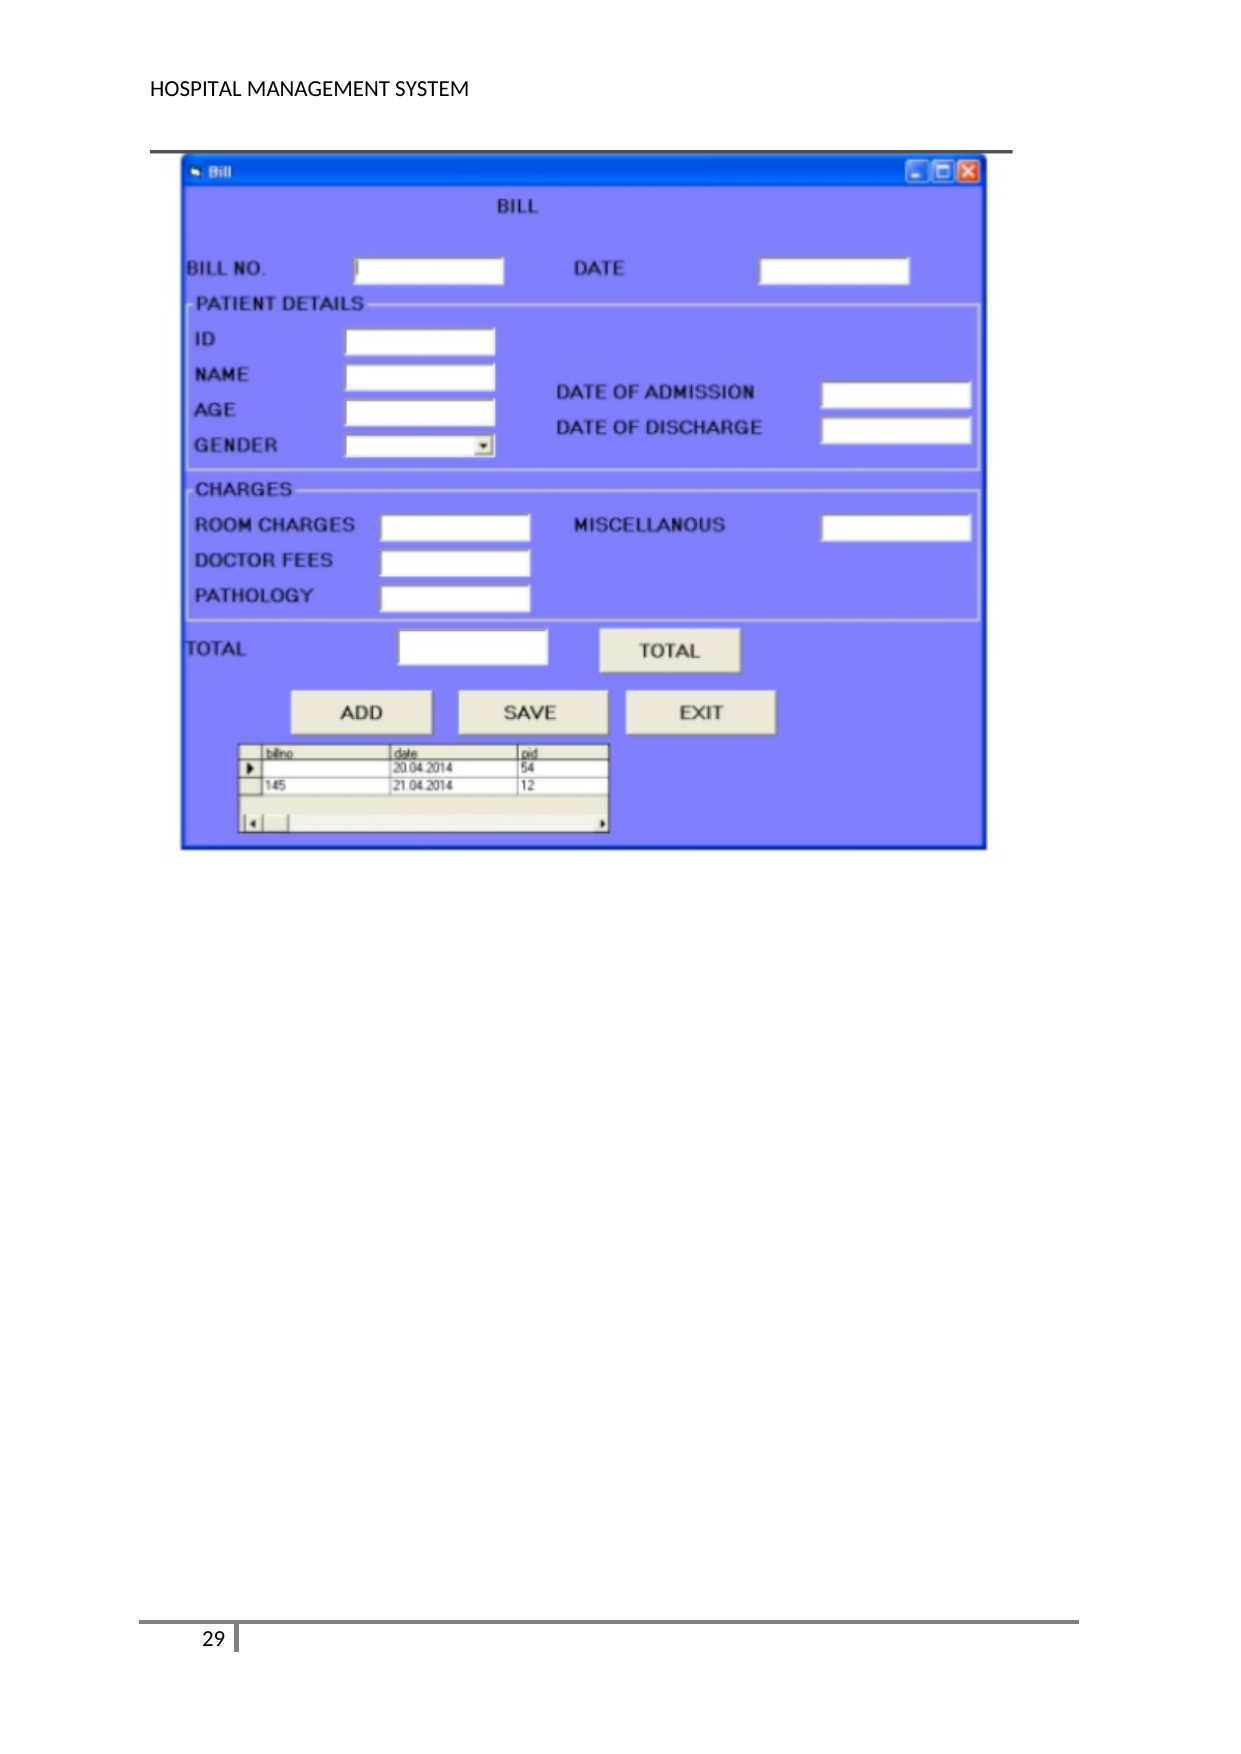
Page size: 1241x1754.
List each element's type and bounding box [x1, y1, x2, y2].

picture [150, 150, 1013, 865]
